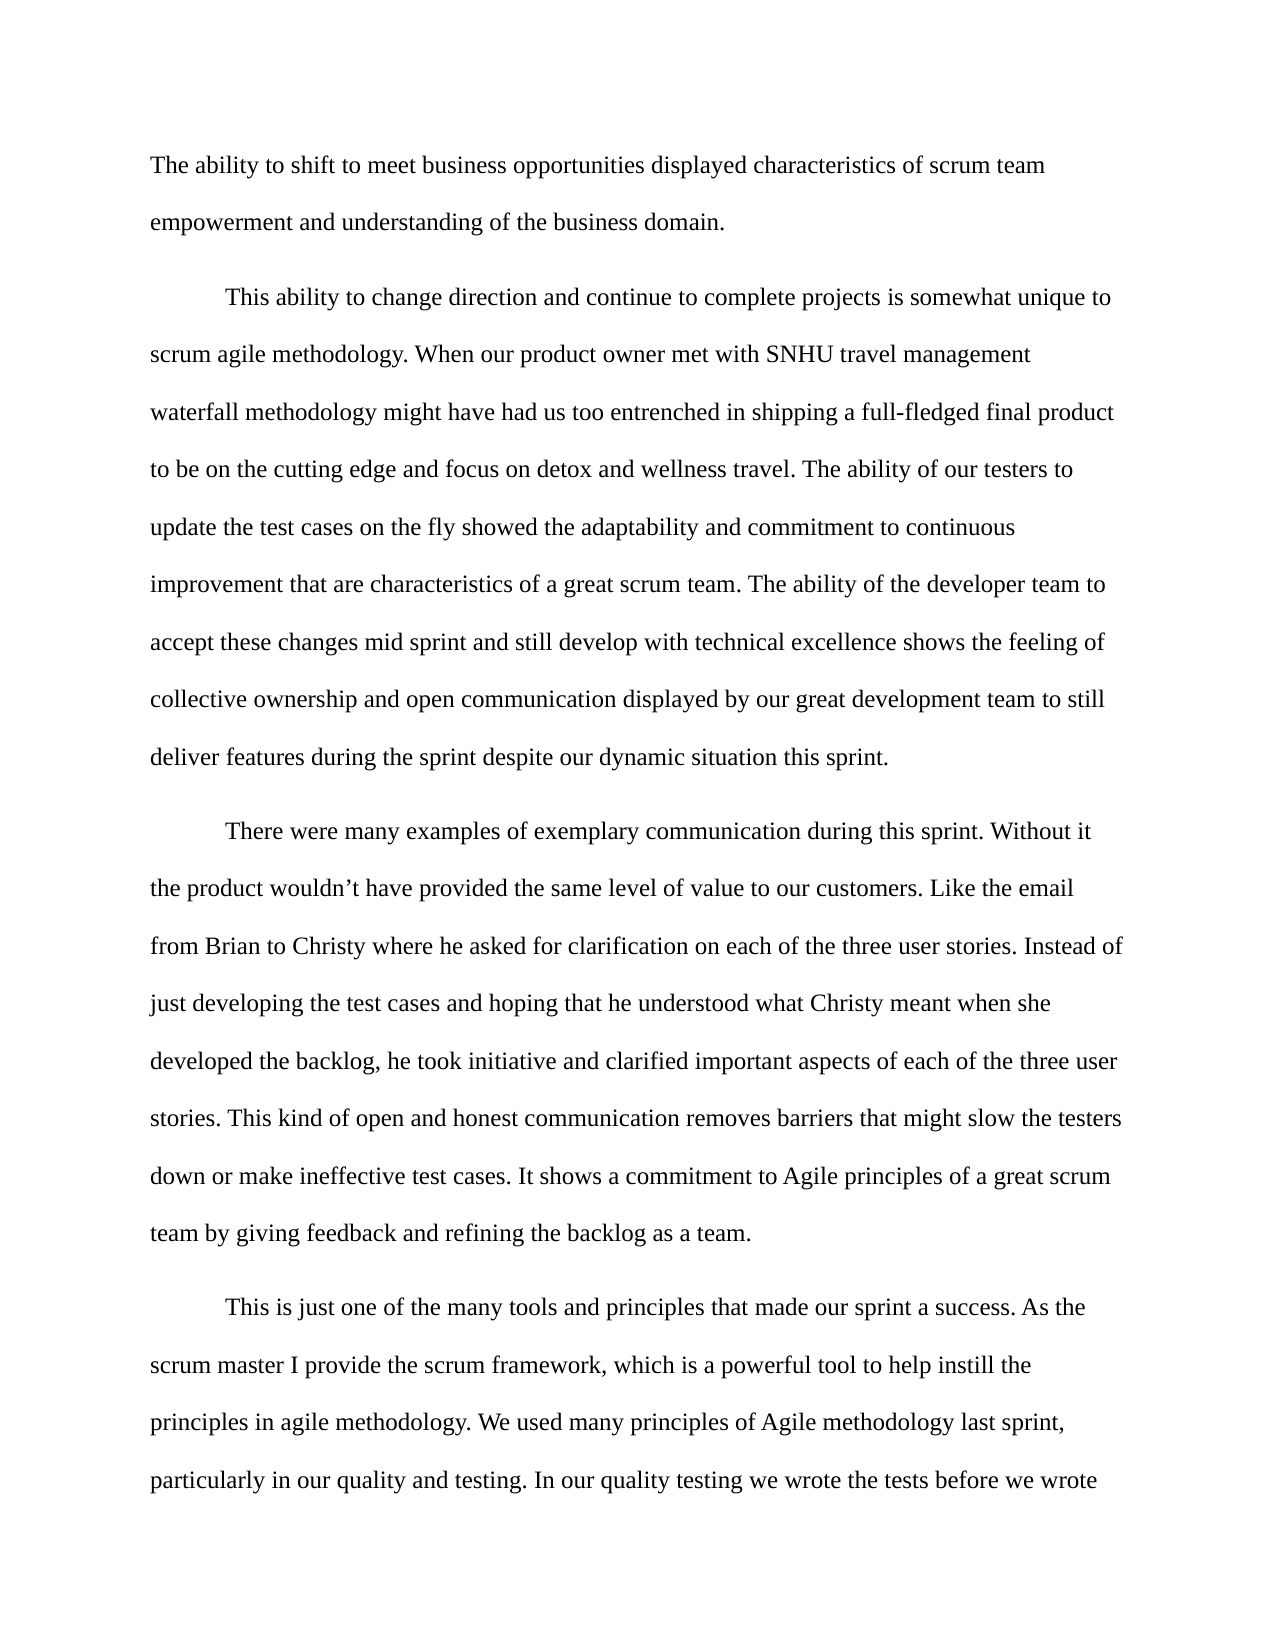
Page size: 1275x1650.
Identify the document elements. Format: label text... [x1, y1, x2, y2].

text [150, 1292, 1125, 1494]
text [150, 150, 1125, 236]
text This ability to change direction and continue to complete projects is somewhat unique to scrum agile methodology. When our product owner met with SNHU travel management waterfall methodology might have had us too entrenched in shipping a full-fledged final product to be on the cutting edge and focus on detox and wellness travel. The ability of our testers to update the test cases on the fly showed the adaptability and commitment to continuous improvement that are characteristics of a great scrum team. The ability of the developer team to accept these changes mid sprint and still develop with technical excellence shows the feeling of collective ownership and open communication displayed by our great development team to still deliver features during the sprint despite our dynamic situation this sprint. [150, 282, 1125, 770]
text There were many examples of exemplary communication during this sprint. Without it the product wouldn’t have provided the same level of value to our customers. Like the email from Brian to Christy where he asked for clarification on each of the three user stories. Instead of just developing the test cases and hoping that he understood what Christy meant when she developed the backlog, he took initiative and clarified important aspects of each of the three user stories. This kind of open and honest communication removes barriers that might slow the testers down or make ineffective test cases. It shows a commitment to Agile principles of a great scrum team by giving feedback and refining the backlog as a team. [150, 816, 1125, 1247]
